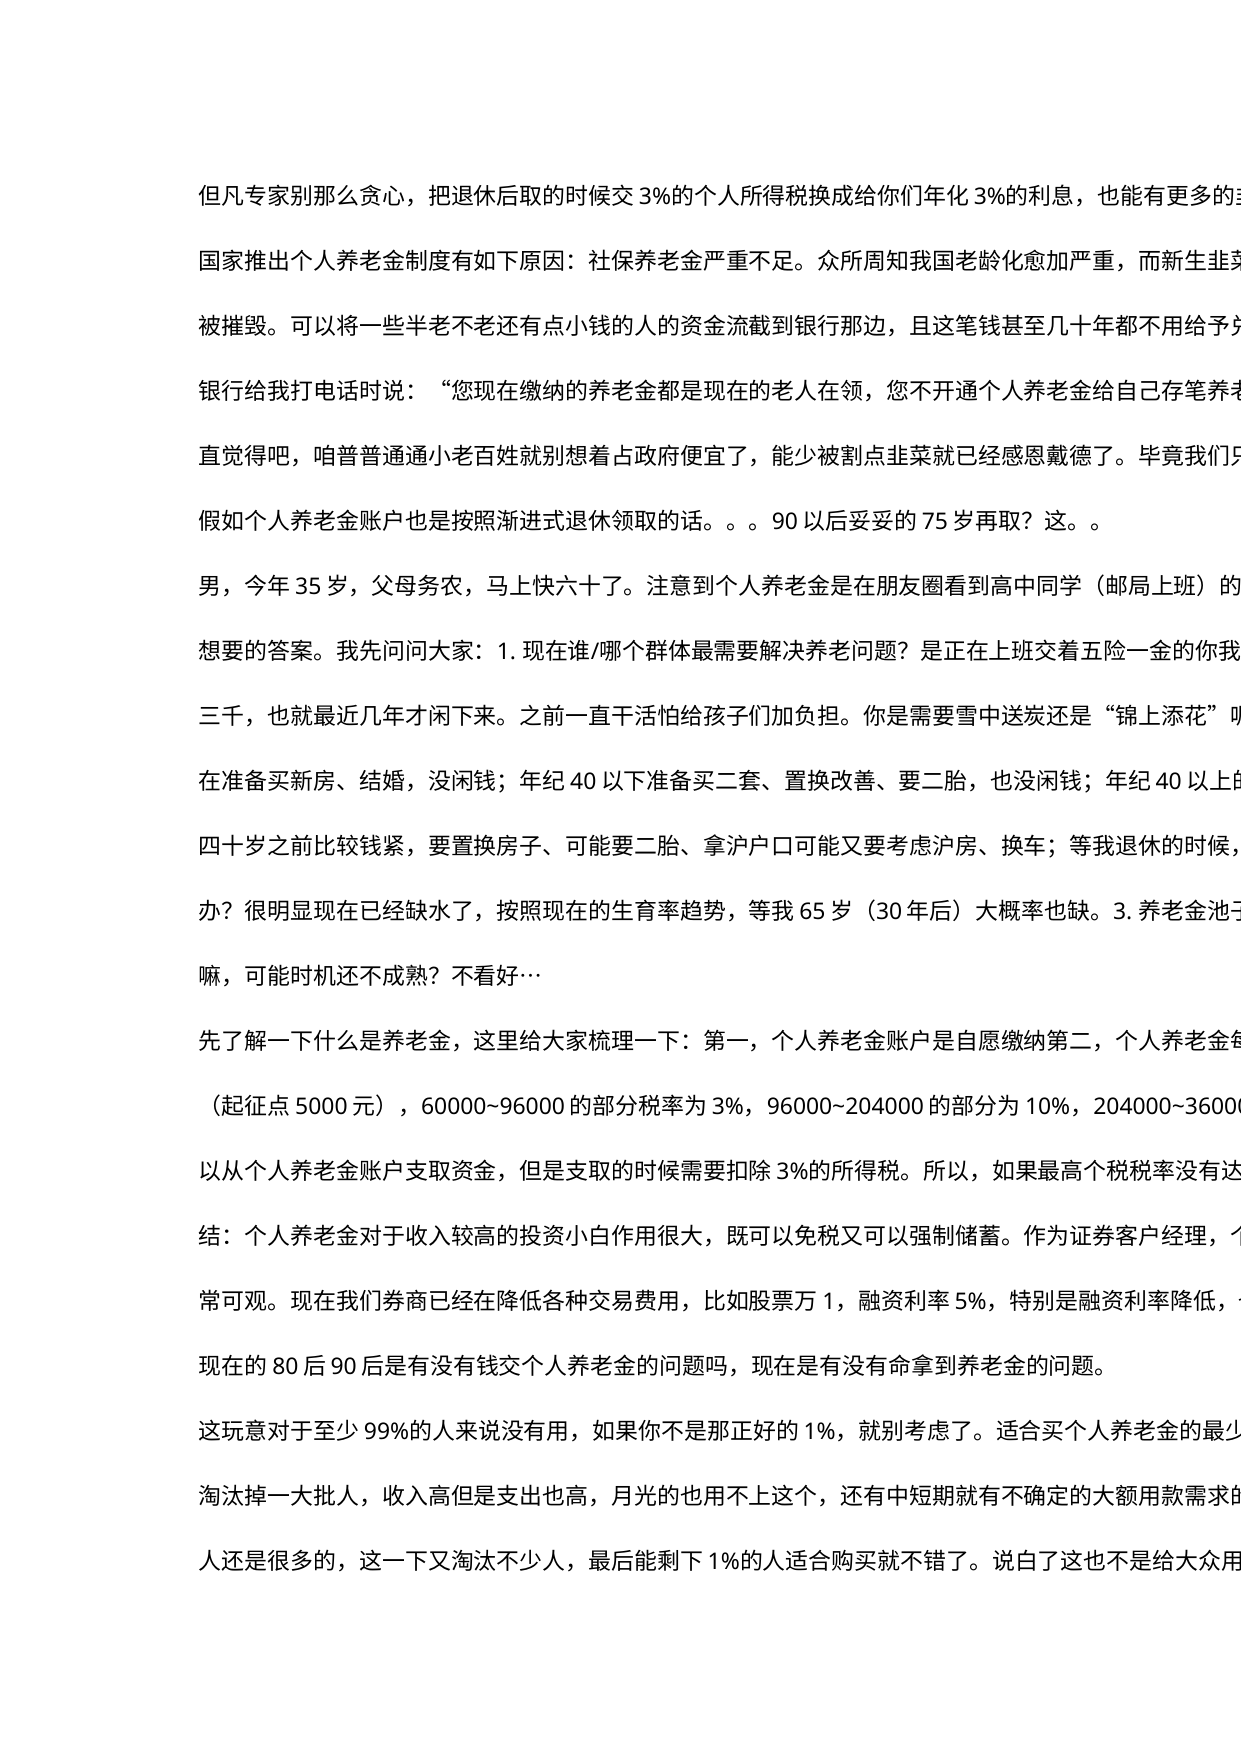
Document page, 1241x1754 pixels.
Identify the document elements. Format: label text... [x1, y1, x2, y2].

table_cell 但凡专家别那么贪心，把退休后取的时候交3%的个人所得税换成给你们年化3%的利息，也能有更多的韭菜入坑啊 [188, 162, 1240, 227]
table_cell 先了解一下什么是养老金，这里给大家梳理一下：第一，个人养老金账户是自愿缴纳第二，个人养老金每人每年有12000的额度上限第三，国家会针对个人养老金的部分制定专门的税收优惠（比如：我国的个人所得税是按照年度收入累计决定的。扣除五险一金和各种免税优惠后，年计税收入在0~60000元的部分免征所得税（起征点5000元），60000~96000的部分税率为3%，96000~204000的部分为10%，204000~360000的部分20%，360000~480000的部分25%，480000~720000的部分30%……。 如果你的个人计税收入是40万那么最高税率就是25%，你个人养老金每年可以少交个税为12000*25%=3000元。）（未来在退休后可以从个人养老金账户支取资金，但是支取的时候需要扣除3%的所得税。所以，如果最高个税税率没有达到15%以上，那么个人养老金账户就显得比较鸡肋了。）第四， 个人养老金账户的钱不能够提前支取第五，个人养老金投资产品丰富（可以投符合规定的储蓄存款、理财产品、商业养老保险、公募基金等金融产品。）总结：个人养老金对于收入较高的投资小白作用很大，既可以免税又可以强制储蓄。作为证券客户经理，个人养老金的强制储蓄，在投资意义上，有稳定金融市场的作用；这反映了政策对金融市场的长期眼光和维稳，毕竟，个人养老金就像是个长期存款，有投资理念的人，会去买基金。也许20年后，这笔资金带来的收益，非常可观。现在我们券商已经在降低各种交易费用，比如股票万1，融资利率5%，特别是融资利率降低，也是推动投资者，敢于长期持股，拿住好股！资深刘经理：2022年证券开户哪家强？资深刘经理：融资融券5%的利率如何才能开通？资深刘经理：量化交易如何实现？ [188, 1007, 1240, 1332]
table_cell 假如个人养老金账户也是按照渐进式退休领取的话。。。90以后妥妥的75岁再取？这。。 [188, 487, 1240, 552]
table_cell 这玩意对于至少99%的人来说没有用，如果你不是那正好的1%，就别考虑了。适合买个人养老金的最少也得满足3个条件，1是收入足够，税后至少9万6以上，税前再算上专项扣除得13-14万了。之前看过一个说法，大概能交个税的人也就10%不到，那13-14万税前能有3%就不错了吧。2是要对流动性没有要求，这又淘汰掉一大批人，收入高但是支出也高，月光的也用不上这个，还有中短期就有不确定的大额用款需求的，也没必要买，这算再淘汰掉一半吧，也就剩1.5%的人了。3是虽然满足前两项，但对政策风险担忧的，也是没必要买的。要说这钱直接没了确实不太可能，但是3%税率提一提？好像也不是没可能吧。对政策风险担忧的人还是很多的，这一下又淘汰不少人，最后能剩下1%的人适合购买就不错了。说白了这也不是给大众用的，受益的只有那一小部分人，对于99%的人来说都是个坑。 [188, 1397, 1240, 1592]
table_cell 国家推出个人养老金制度有如下原因：社保养老金严重不足。众所周知我国老龄化愈加严重，而新生韭菜又不足，这就形成了养老比的严重倒挂。设立个人养老金制度本意也是希望缓解养老金亏空的压力，更重要的是防止因发不起养老金而导致国家信用的破产。而现代经济和金融的核心就是国家信用，没有了信用，金融将会被摧毁。可以将一些半老不老还有点小钱的人的资金流截到银行那边，且这笔钱甚至几十年都不用给予兑付，这对于银行来说不香嘛？以当下全球的变化之快之动荡，五年后的事情尚且不好预测，何况十年二十年呢。至于那么久以后的事只能选择相信后人的智慧喽！总结：原因已经阐述完毕，要不要买还得看自己的理解。 [188, 227, 1240, 357]
table_cell 银行给我打电话时说：“您现在缴纳的养老金都是现在的老人在领，您不开通个人养老金给自己存笔养老钱吗？”真把我给整不会了。人家已经理所当然合情合理合法的挪用了一笔我已经缴纳的养老金，我自己冤大头的每年再奉上额外的12000，我怎么知道将来这12000不会又被挪用呢。咱也不敢说，咱也不敢问……我一直觉得吧，咱普普通通小老百姓就别想着占政府便宜了，能少被割点韭菜就已经感恩戴德了。毕竟我们只是惦记着那一点点利息，可是别人那是时刻惦记着我们的本金呀！ [188, 357, 1240, 487]
table_cell 现在的80后90后是有没有钱交个人养老金的问题吗，现在是有没有命拿到养老金的问题。 [188, 1332, 1240, 1397]
table_cell 男，今年35岁，父母务农，马上快六十了。注意到个人养老金是在朋友圈看到高中同学（邮局上班）的宣传，来了点兴趣。心想是不是政策口子又开了，花个十万八万的解决下我爸妈的养老问题？网上一搜，嗐，想多了！宣传文案里你养老第一支柱、第二支柱、第三支柱，各种保险保金的思维导图，画的再漂亮，也没有我想要的答案。我先问问大家：1. 现在谁/哪个群体最需要解决养老问题？是正在上班交着五险一金的你我他吗？2. 老了（离退休后）真的需要很多钱吗？城镇离退休（家里没啥任务的），领个两千块是不是过的也很滋润？我奶奶快80，一月领一百八，两个儿子和几个孙子逢年过节给点钱，闺女平时买点吃穿，一年也就花个两三千，也就最近几年才闲下来。之前一直干活怕给孩子们加负担。你是需要雪中送炭还是“锦上添花”呢？我对这个政策持吃瓜子态度。一 避税是鸡肋借用下这张网图，单纯的看避税确实有点好处，关键是现在真缺钱啊！年薪20w（税后）以下：真没闲钱年薪20-50w（税后）：有钱但是到处都是刀刃要花。年纪30以下的在准备买新房、结婚，没闲钱；年纪40以下准备买二套、置换改善、要二胎，也没闲钱；年纪40以上的随时失业，可能准备避险资金。年薪50w（税后）以上：看不上这点投资回报率。你以为会看上这点钱？随便买个蓝筹股（银行）长期持有十年以上不能翻倍？股票有风险，未来通胀、亏空就没风险？我大概算了下，我四十岁之前比较钱紧，要置换房子、可能要二胎、拿沪户口可能又要考虑沪房、换车；等我退休的时候，原始积累早就完成了，按照现在的缴费（顶额）和领取公式预测，大概率养老金也不低。二 政策担忧1. 假设未来男性65退休，我还能工作30年，未来什么政策？是不是得延迟到75退休了？2. 到时养老金池子缺水咋办？很明显现在已经缺水了，按照现在的生育率趋势，等我65岁（30年后）大概率也缺。3. 养老金池子被注水了怎么办？比如未来哪天xx群体也能共享池子了，当然我个人完全支持。已经是顶额交的一批了，是不是也是被注水最严重的？有人会说专有的池子，emo…三 当一个政策形成规模的时候，才会有明显效果？现在嘛，可能时机还不成熟？不看好… [188, 552, 1240, 1007]
